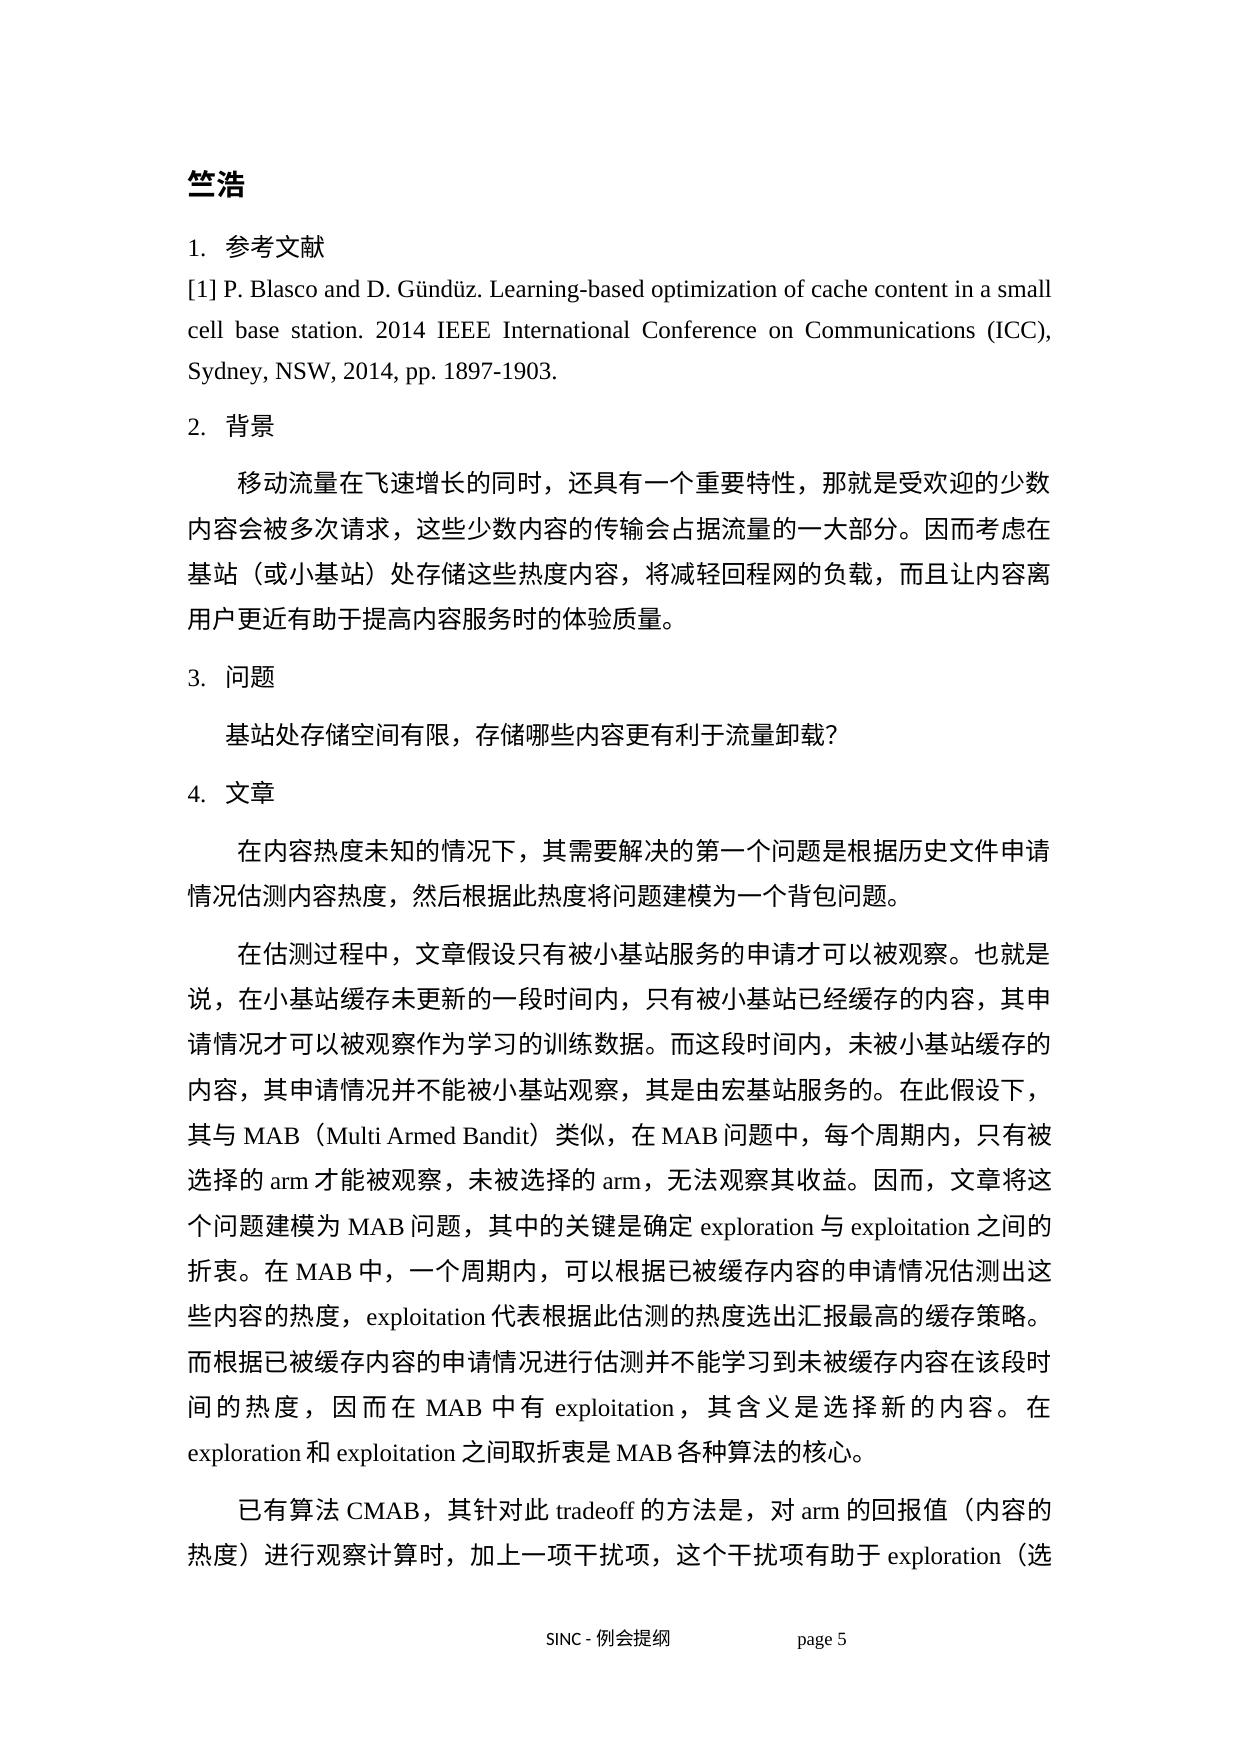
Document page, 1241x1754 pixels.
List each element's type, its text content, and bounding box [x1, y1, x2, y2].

list 背景 [187, 406, 1053, 442]
text 基站处存储空间有限，存储哪些内容更有利于流量卸载？ [225, 715, 1053, 752]
list 文章 [187, 773, 1053, 809]
subtitle 竺浩 [187, 162, 1053, 204]
list 问题 [187, 658, 1053, 694]
text 移动流量在飞速增长的同时，还具有一个重要特性，那就是受欢迎的少数内容会被多次请求，这些少数内容的传输会占据流量的一大部分。因而考虑在基站（或小基站）处存储这些热度内容，将减轻回程网的负载，而且让内容离用户更近有助于提高内容服务时的体验质量。 [187, 464, 1053, 636]
text 在内容热度未知的情况下，其需要解决的第一个问题是根据历史文件申请情况估测内容热度，然后根据此热度将问题建模为一个背包问题。 [187, 831, 1053, 913]
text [187, 1490, 1053, 1572]
text [1] P. Blasco and D. Gündüz. Learning-based optimization of cache content in a small cell base station. 2014 IEEE International Conference on Communications (ICC), Sydney, NSW, 2014, pp. 1897-1903. [187, 273, 1053, 386]
list 参考文献 [187, 227, 1053, 263]
text 在估测过程中，文章假设只有被小基站服务的申请才可以被观察。也就是说，在小基站缓存未更新的一段时间内，只有被小基站已经缓存的内容，其申请情况才可以被观察作为学习的训练数据。而这段时间内，未被小基站缓存的内容，其申请情况并不能被小基站观察，其是由宏基站服务的。在此假设下，其与MAB（Multi Armed Bandit）类似，在MAB问题中，每个周期内，只有被选择的arm才能被观察，未被选择的arm，无法观察其收益。因而，文章将这个问题建模为MAB问题，其中的关键是确定exploration与exploitation之间的折衷。在MAB中，一个周期内，可以根据已被缓存内容的申请情况估测出这些内容的热度，exploitation代表根据此估测的热度选出汇报最高的缓存策略。而根据已被缓存内容的申请情况进行估测并不能学习到未被缓存内容在该段时间的热度，因而在MAB中有exploitation，其含义是选择新的内容。在exploration和exploitation之间取折衷是MAB各种算法的核心。 [187, 934, 1053, 1469]
